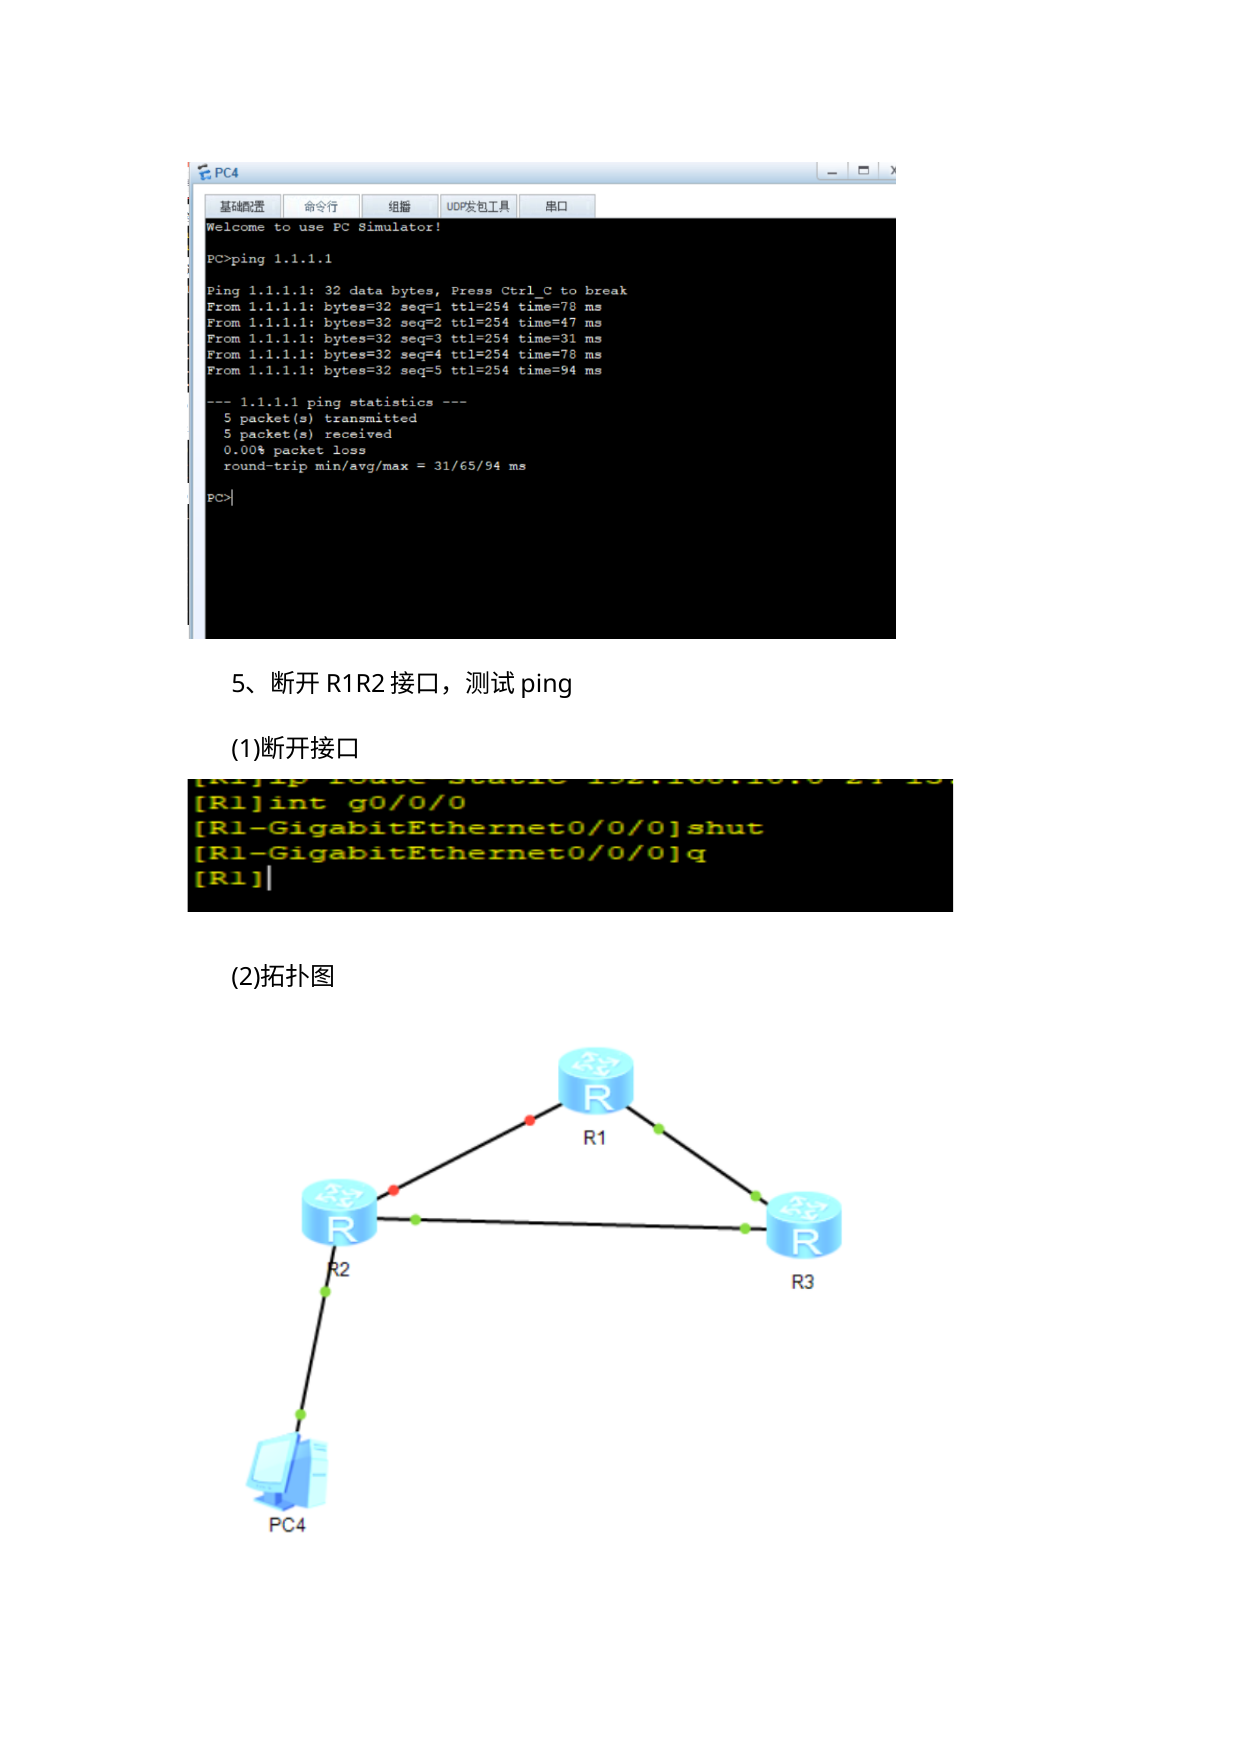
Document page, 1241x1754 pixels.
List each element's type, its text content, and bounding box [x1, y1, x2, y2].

picture [187, 779, 954, 912]
picture [187, 162, 896, 639]
text (2)拓扑图 [187, 942, 1053, 1007]
text 5、断开R1R2接口，测试ping [187, 649, 1053, 714]
picture [187, 1007, 969, 1570]
text (1)断开接口 [187, 714, 1053, 779]
